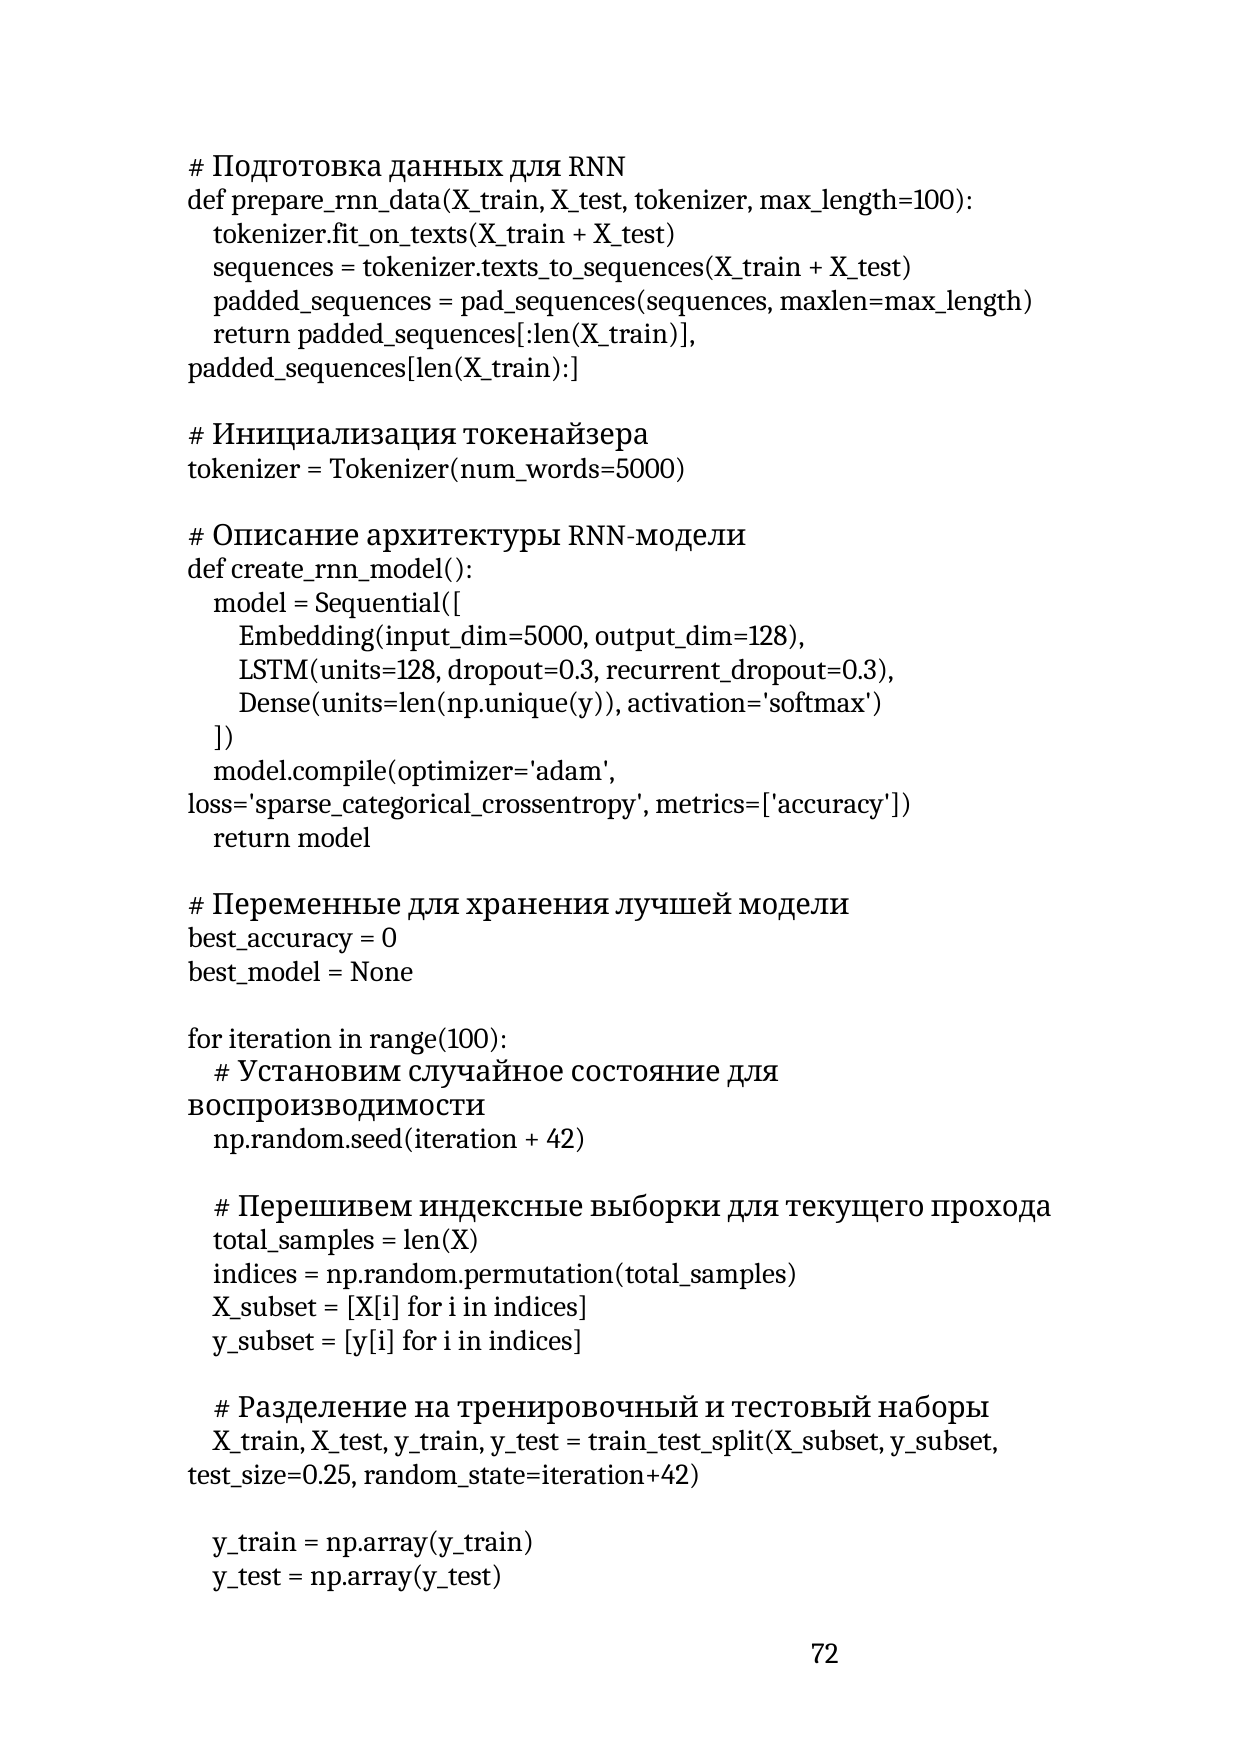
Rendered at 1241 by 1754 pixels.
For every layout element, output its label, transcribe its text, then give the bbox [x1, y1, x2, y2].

list # Переменные для хранения лучшей модели [187, 888, 1053, 921]
list best_accuracy = 0 [187, 921, 1053, 955]
list def create_rnn_model(): [187, 552, 1053, 586]
list tokenizer = Tokenizer(num_words=5000) [187, 452, 1053, 485]
list model.compile(optimizer='adam', loss='sparse_categorical_crossentropy', metrics=['accuracy']) [187, 754, 1053, 821]
list # Установим случайное состояние для воспроизводимости [187, 1056, 1053, 1123]
list ]) [187, 720, 1053, 754]
list indices = np.random.permutation(total_samples) [187, 1257, 1053, 1290]
list # Описание архитектуры RNN-модели [187, 519, 1053, 552]
list def prepare_rnn_data(X_train, X_test, tokenizer, max_length=100): [187, 183, 1053, 217]
list # Инициализация токенайзера [187, 418, 1053, 452]
list y_test = np.array(y_test) [187, 1559, 1053, 1592]
list X_subset = [X[i] for i in indices] [187, 1290, 1053, 1324]
list # Подготовка данных для RNN [187, 150, 1053, 183]
list total_samples = len(X) [187, 1223, 1053, 1257]
list sequences = tokenizer.texts_to_sequences(X_train + X_test) [187, 251, 1053, 284]
list padded_sequences = pad_sequences(sequences, maxlen=max_length) [187, 284, 1053, 318]
list Embedding(input_dim=5000, output_dim=128), [187, 619, 1053, 653]
list tokenizer.fit_on_texts(X_train + X_test) [187, 217, 1053, 251]
list for iteration in range(100): [187, 1022, 1053, 1056]
list X_train, X_test, y_train, y_test = train_test_split(X_subset, y_subset, test_size=0.25, random_state=iteration+42) [187, 1424, 1053, 1492]
list np.random.seed(iteration + 42) [187, 1123, 1053, 1156]
list model = Sequential([ [187, 586, 1053, 619]
list Dense(units=len(np.unique(y)), activation='softmax') [187, 687, 1053, 720]
list best_model = None [187, 955, 1053, 988]
list LSTM(units=128, dropout=0.3, recurrent_dropout=0.3), [187, 653, 1053, 687]
list y_subset = [y[i] for i in indices] [187, 1324, 1053, 1357]
list return model [187, 821, 1053, 854]
list return padded_sequences[:len(X_train)], padded_sequences[len(X_train):] [187, 318, 1053, 385]
list # Перешивем индексные выборки для текущего прохода [187, 1190, 1053, 1223]
list # Разделение на тренировочный и тестовый наборы [187, 1391, 1053, 1424]
list y_train = np.array(y_train) [187, 1525, 1053, 1559]
